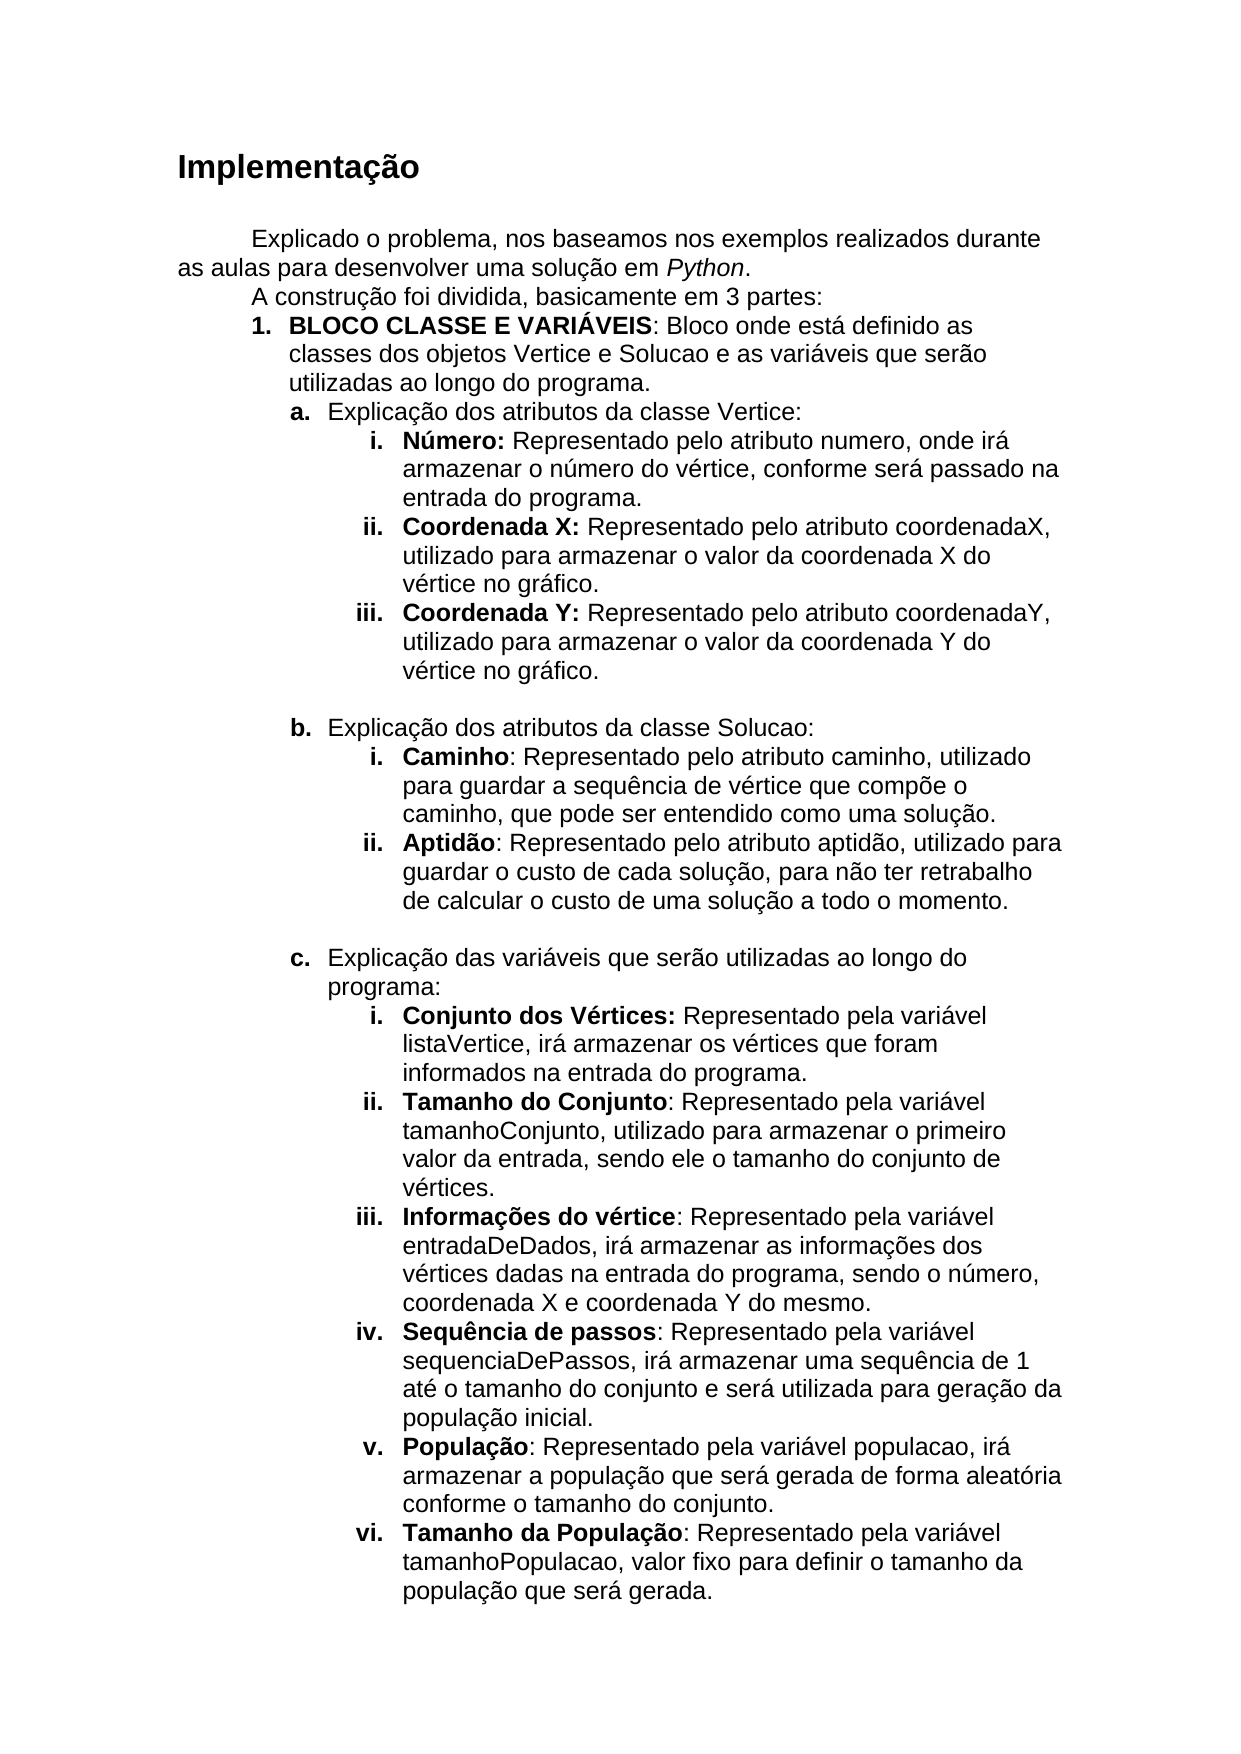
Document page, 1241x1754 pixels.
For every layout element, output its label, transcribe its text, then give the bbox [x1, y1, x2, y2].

text Implementação [177, 148, 1063, 186]
list Explicação das variáveis que serão utilizadas ao longo do programa: [290, 943, 1063, 1001]
list Informações do vértice: Representado pela variável entradaDeDados, irá armazenar as informações dos vértices dadas na entrada do programa, sendo o número, coordenada X e coordenada Y do mesmo. [383, 1202, 1063, 1317]
list Número: Representado pelo atributo numero, onde irá armazenar o número do vértice, conforme será passado na entrada do programa. [383, 426, 1063, 512]
list Tamanho do Conjunto: Representado pela variável tamanhoConjunto, utilizado para armazenar o primeiro valor da entrada, sendo ele o tamanho do conjunto de vértices. [383, 1087, 1063, 1202]
list Tamanho da População: Representado pela variável tamanhoPopulacao, valor fixo para definir o tamanho da população que será gerada. [383, 1518, 1063, 1604]
list BLOCO CLASSE E VARIÁVEIS: Bloco onde está definido as classes dos objetos Vertice e Solucao e as variáveis que serão utilizadas ao longo do programa. [251, 311, 1063, 397]
list Sequência de passos: Representado pela variável sequenciaDePassos, irá armazenar uma sequência de 1 até o tamanho do conjunto e será utilizada para geração da população inicial. [383, 1317, 1063, 1432]
list Conjunto dos Vértices: Representado pela variável listaVertice, irá armazenar os vértices que foram informados na entrada do programa. [383, 1001, 1063, 1087]
list Caminho: Representado pelo atributo caminho, utilizado para guardar a sequência de vértice que compõe o caminho, que pode ser entendido como uma solução. [383, 742, 1063, 828]
text A construção foi dividida, basicamente em 3 partes: [177, 282, 1063, 311]
list Coordenada Y: Representado pelo atributo coordenadaY, utilizado para armazenar o valor da coordenada Y do vértice no gráfico. [383, 598, 1063, 684]
text Explicado o problema, nos baseamos nos exemplos realizados durante as aulas para desenvolver uma solução em Python. [177, 224, 1063, 282]
list Explicação dos atributos da classe Solucao: [290, 713, 1063, 742]
list População: Representado pela variável populacao, irá armazenar a população que será gerada de forma aleatória conforme o tamanho do conjunto. [383, 1432, 1063, 1518]
list Aptidão: Representado pelo atributo aptidão, utilizado para guardar o custo de cada solução, para não ter retrabalho de calcular o custo de uma solução a todo o momento. [383, 828, 1063, 914]
list Explicação dos atributos da classe Vertice: [290, 397, 1063, 426]
list Coordenada X: Representado pelo atributo coordenadaX, utilizado para armazenar o valor da coordenada X do vértice no gráfico. [383, 512, 1063, 598]
